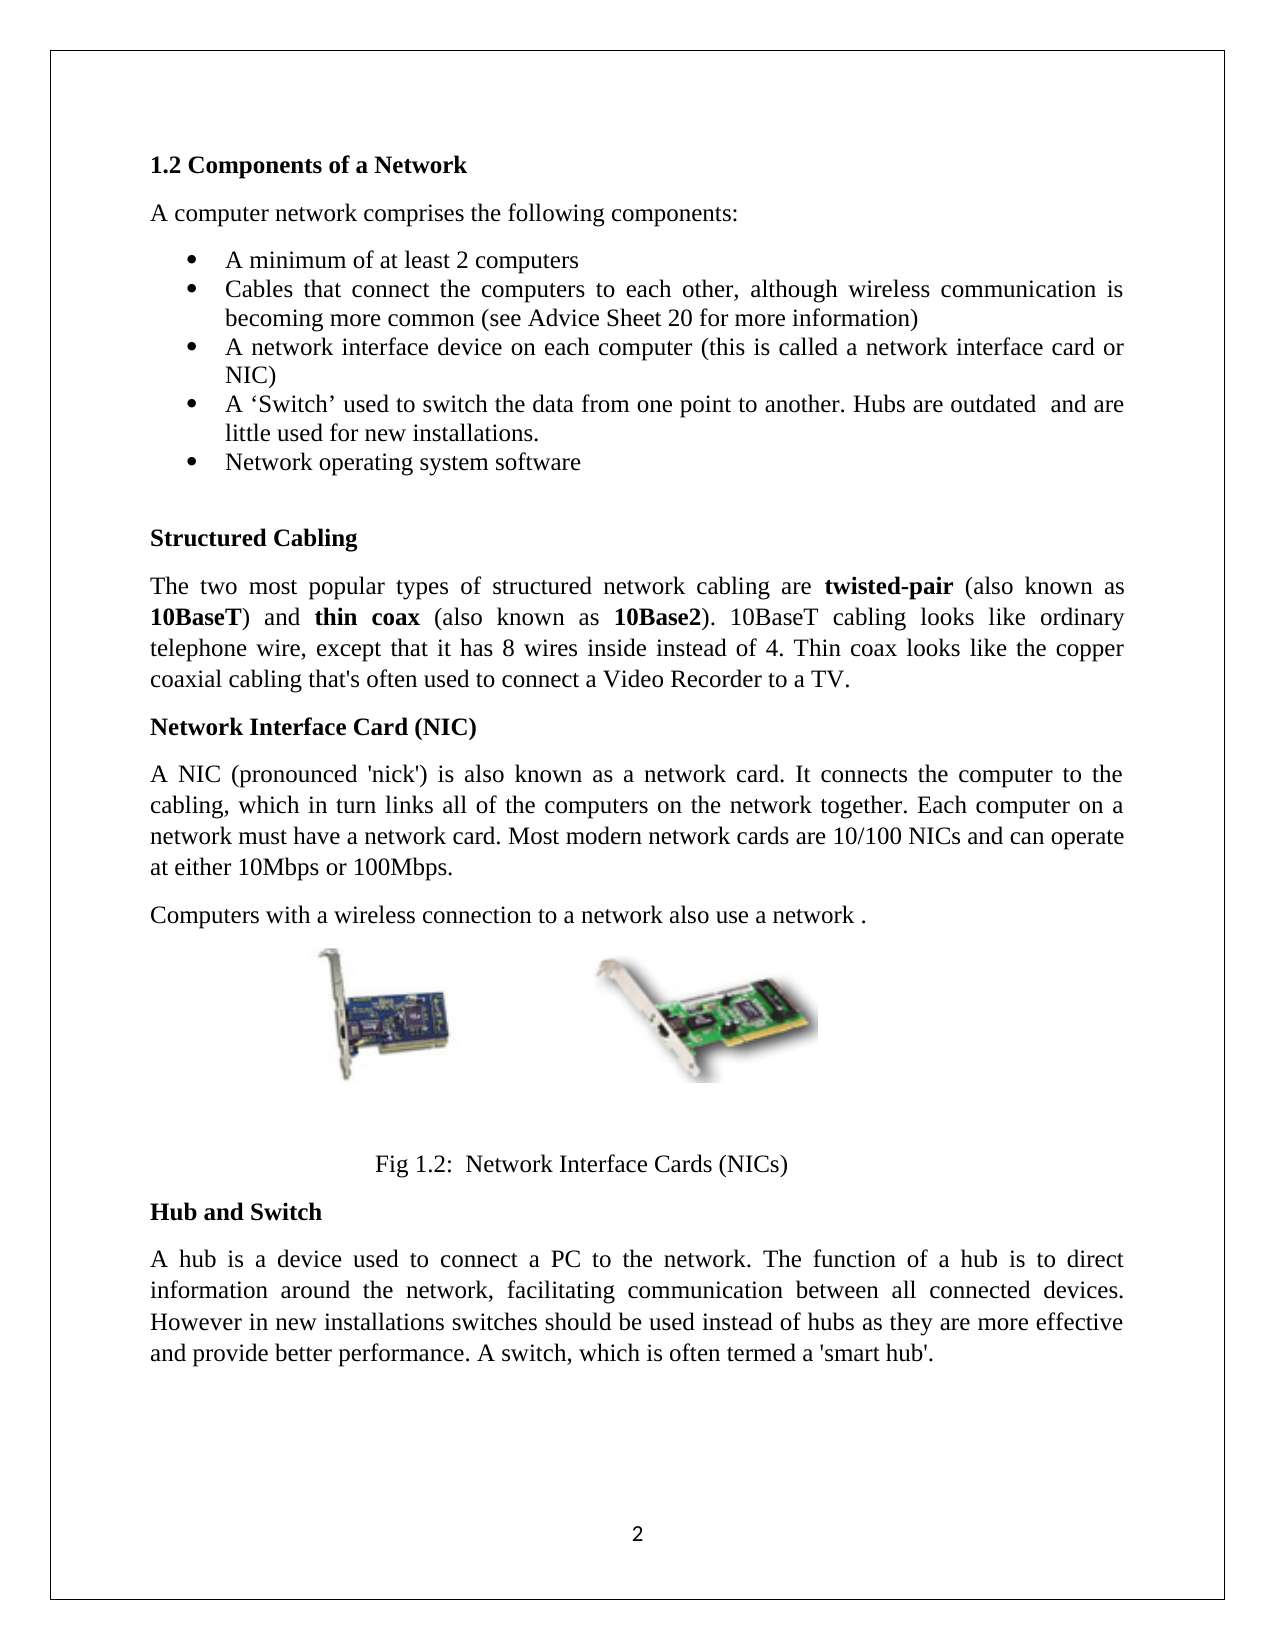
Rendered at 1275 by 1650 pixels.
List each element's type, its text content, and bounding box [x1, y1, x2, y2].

list A ‘Switch’ used to switch the data from one point to another. Hubs are outdated and are little used for new installations. [187, 389, 1125, 447]
text A NIC (pronounced 'nick') is also known as a network card. It connects the computer to the cabling, which in turn links all of the computers on the network together. Each computer on a network must have a network card. Most modern network cards are 10/100 NICs and can operate at either 10Mbps or 100Mbps. [150, 759, 1125, 881]
text A computer network comprises the following components: [150, 198, 1125, 226]
list A network interface device on each computer (this is called a network interface card or NIC) [187, 332, 1125, 389]
text The two most popular types of structured network cabling are twisted-pair (also known as 10BaseT) and thin coax (also known as 10Base2). 10BaseT cabling looks like ordinary telephone wire, except that it has 8 wires inside instead of 4. Thin coax looks like the copper coaxial cabling that's often used to connect a Video Recorder to a TV. [150, 571, 1125, 693]
text Computers with a wireless connection to a network also use a network . [150, 900, 1125, 929]
text A hub is a device used to connect a PC to the network. The function of a hub is to direct information around the network, facilitating communication between all connected devices. However in new installations switches should be used instead of hubs as they are more effective and provide better performance. A switch, which is often termed a 'smart hub'. [150, 1244, 1125, 1366]
list Cables that connect the computers to each other, although wireless communication is becoming more common (see Advice Sheet 20 for more information) [187, 274, 1125, 332]
text Network Interface Card (NIC) [150, 712, 1125, 740]
text Fig 1.2: Network Interface Cards (NICs) [300, 1149, 1125, 1178]
text Structured Cabling [150, 523, 1125, 552]
list Network operating system software [187, 447, 1125, 475]
text Hub and Switch [150, 1197, 1125, 1226]
picture [593, 955, 818, 1083]
text 1.2 Components of a Network [150, 150, 1125, 179]
list A minimum of at least 2 computers [187, 245, 1125, 274]
picture [300, 947, 469, 1083]
